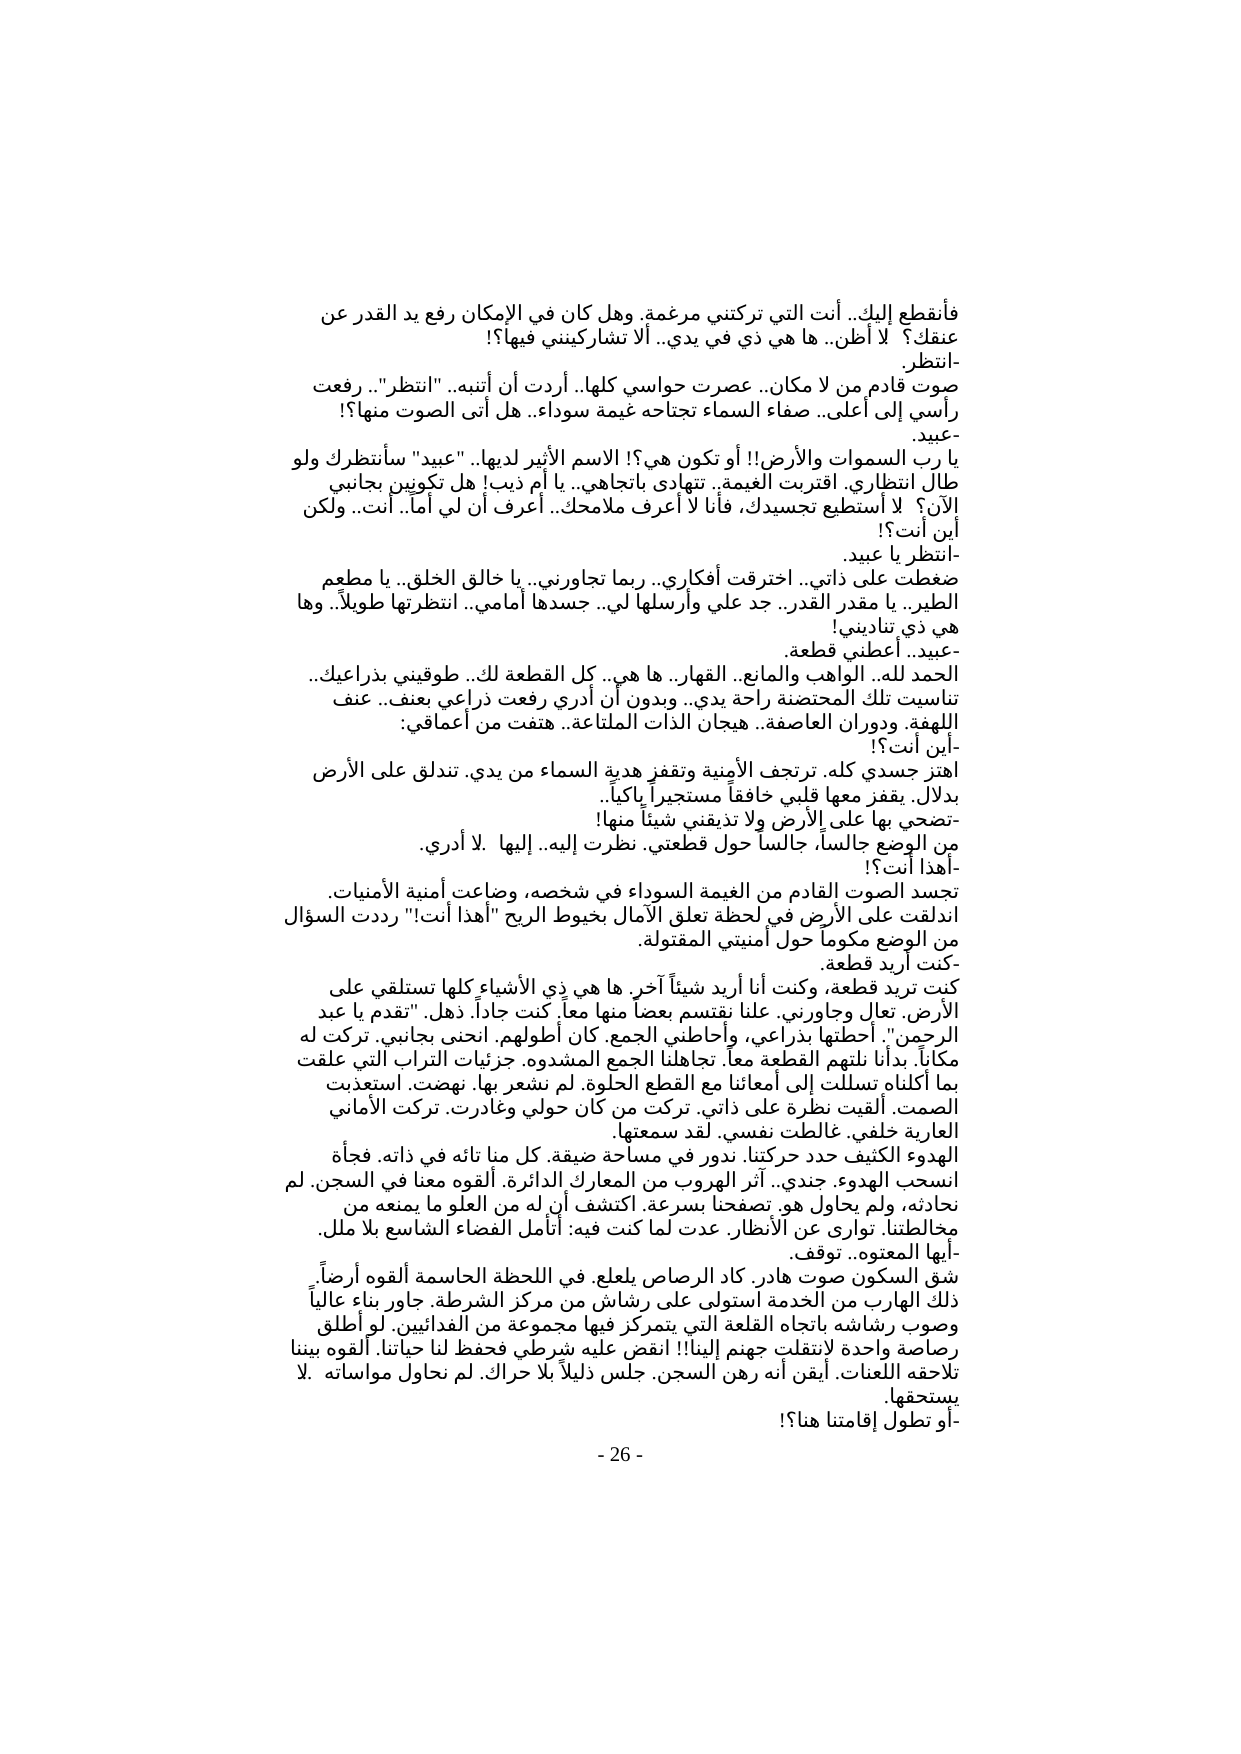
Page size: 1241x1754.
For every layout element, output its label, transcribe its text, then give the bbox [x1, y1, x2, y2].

text ضغطت على ذاتي.. اخترقت أفكاري.. ربما تجاورني.. يا خالق الخلق.. يا مطعم الطير.. يا مقدر القدر.. جد علي وأرسلها لي.. جسدها أمامي.. انتظرتها طويلاً.. وها هي ذي تناديني! [281, 566, 960, 638]
text الحمد لله.. الواهب والمانع.. القهار.. ها هي.. كل القطعة لك.. طوقيني بذراعيك.. تناسيت تلك المحتضنة راحة يدي.. وبدون أن أدري رفعت ذراعي بعنف.. عنف اللهفة. ودوران العاصفة.. هيجان الذات الملتاعة.. هتفت من أعماقي: [281, 662, 960, 734]
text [281, 301, 960, 349]
text -عبيد. [281, 422, 960, 446]
text -انتظر يا عبيد. [281, 542, 960, 566]
text صوت قادم من لا مكان.. عصرت حواسي كلها.. أردت أن أتنبه.. "انتظر".. رفعت رأسي إلى أعلى.. صفاء السماء تجتاحه غيمة سوداء.. هل أتى الصوت منها؟! [281, 373, 960, 422]
text -كنت أريد قطعة. [281, 951, 960, 975]
text كنت تريد قطعة، وكنت أنا أريد شيئاً آخر. ها هي ذي الأشياء كلها تستلقي على الأرض. تعال وجاورني. علنا نقتسم بعضاً منها معاً. كنت جاداً. ذهل. "تقدم يا عبد الرحمن". أحطتها بذراعي، وأحاطني الجمع. كان أطولهم. انحنى بجانبي. تركت له مكاناً. بدأنا نلتهم القطعة معاً. تجاهلنا الجمع المشدوه. جزئيات التراب التي علقت بما أكلناه تسللت إلى أمعائنا مع القطع الحلوة. لم نشعر بها. نهضت. استعذبت الصمت. ألقيت نظرة على ذاتي. تركت من كان حولي وغادرت. تركت الأماني العارية خلفي. غالطت نفسي. لقد سمعتها. [281, 975, 960, 1143]
text -أو تطول إقامتنا هنا؟! [281, 1408, 960, 1432]
text -أيها المعتوه.. توقف. [281, 1240, 960, 1264]
text من الوضع جالساً، جالساً حول قطعتي. نظرت إليه.. إليها.. لا أدري. [281, 831, 960, 855]
text يا رب السموات والأرض!! أو تكون هي؟! الاسم الأثير لديها.. "عبيد" سأنتظرك ولو طال انتظاري. اقتربت الغيمة.. تتهادى باتجاهي.. يا أم ذيب! هل تكونين بجانبي الآن؟! لا أستطيع تجسيدك، فأنا لا أعرف ملامحك.. أعرف أن لي أماً.. أنت.. ولكن أين أنت؟! [281, 446, 960, 542]
text -أين أنت؟! [281, 734, 960, 758]
text تجسد الصوت القادم من الغيمة السوداء في شخصه، وضاعت أمنية الأمنيات. اندلقت على الأرض في لحظة تعلق الآمال بخيوط الريح "أهذا أنت!" رددت السؤال من الوضع مكوماً حول أمنيتي المقتولة. [281, 879, 960, 951]
text -تضحي بها على الأرض ولا تذيقني شيئاً منها! [281, 807, 960, 831]
text -انتظر. [281, 349, 960, 373]
text -أهذا أنت؟! [281, 855, 960, 879]
text الهدوء الكثيف حدد حركتنا. ندور في مساحة ضيقة. كل منا تائه في ذاته. فجأة انسحب الهدوء. جندي.. آثر الهروب من المعارك الدائرة. ألقوه معنا في السجن. لم نحادثه، ولم يحاول هو. تصفحنا بسرعة. اكتشف أن له من العلو ما يمنعه من مخالطتنا. توارى عن الأنظار. عدت لما كنت فيه: أتأمل الفضاء الشاسع بلا ملل. [281, 1143, 960, 1240]
text اهتز جسدي كله. ترتجف الأمنية وتقفز هدية السماء من يدي. تندلق على الأرض بدلال. يقفز معها قلبي خافقاً مستجيراً باكياً.. [281, 758, 960, 807]
text -عبيد.. أعطني قطعة. [281, 638, 960, 662]
text شق السكون صوت هادر. كاد الرصاص يلعلع. في اللحظة الحاسمة ألقوه أرضاً. ذلك الهارب من الخدمة استولى على رشاش من مركز الشرطة. جاور بناء عالياً وصوب رشاشه باتجاه القلعة التي يتمركز فيها مجموعة من الفدائيين. لو أطلق رصاصة واحدة لانتقلت جهنم إلينا!! انقض عليه شرطي فحفظ لنا حياتنا. ألقوه بيننا تلاحقه اللعنات. أيقن أنه رهن السجن. جلس ذليلاً بلا حراك. لم نحاول مواساته.. لا يستحقها. [281, 1264, 960, 1408]
